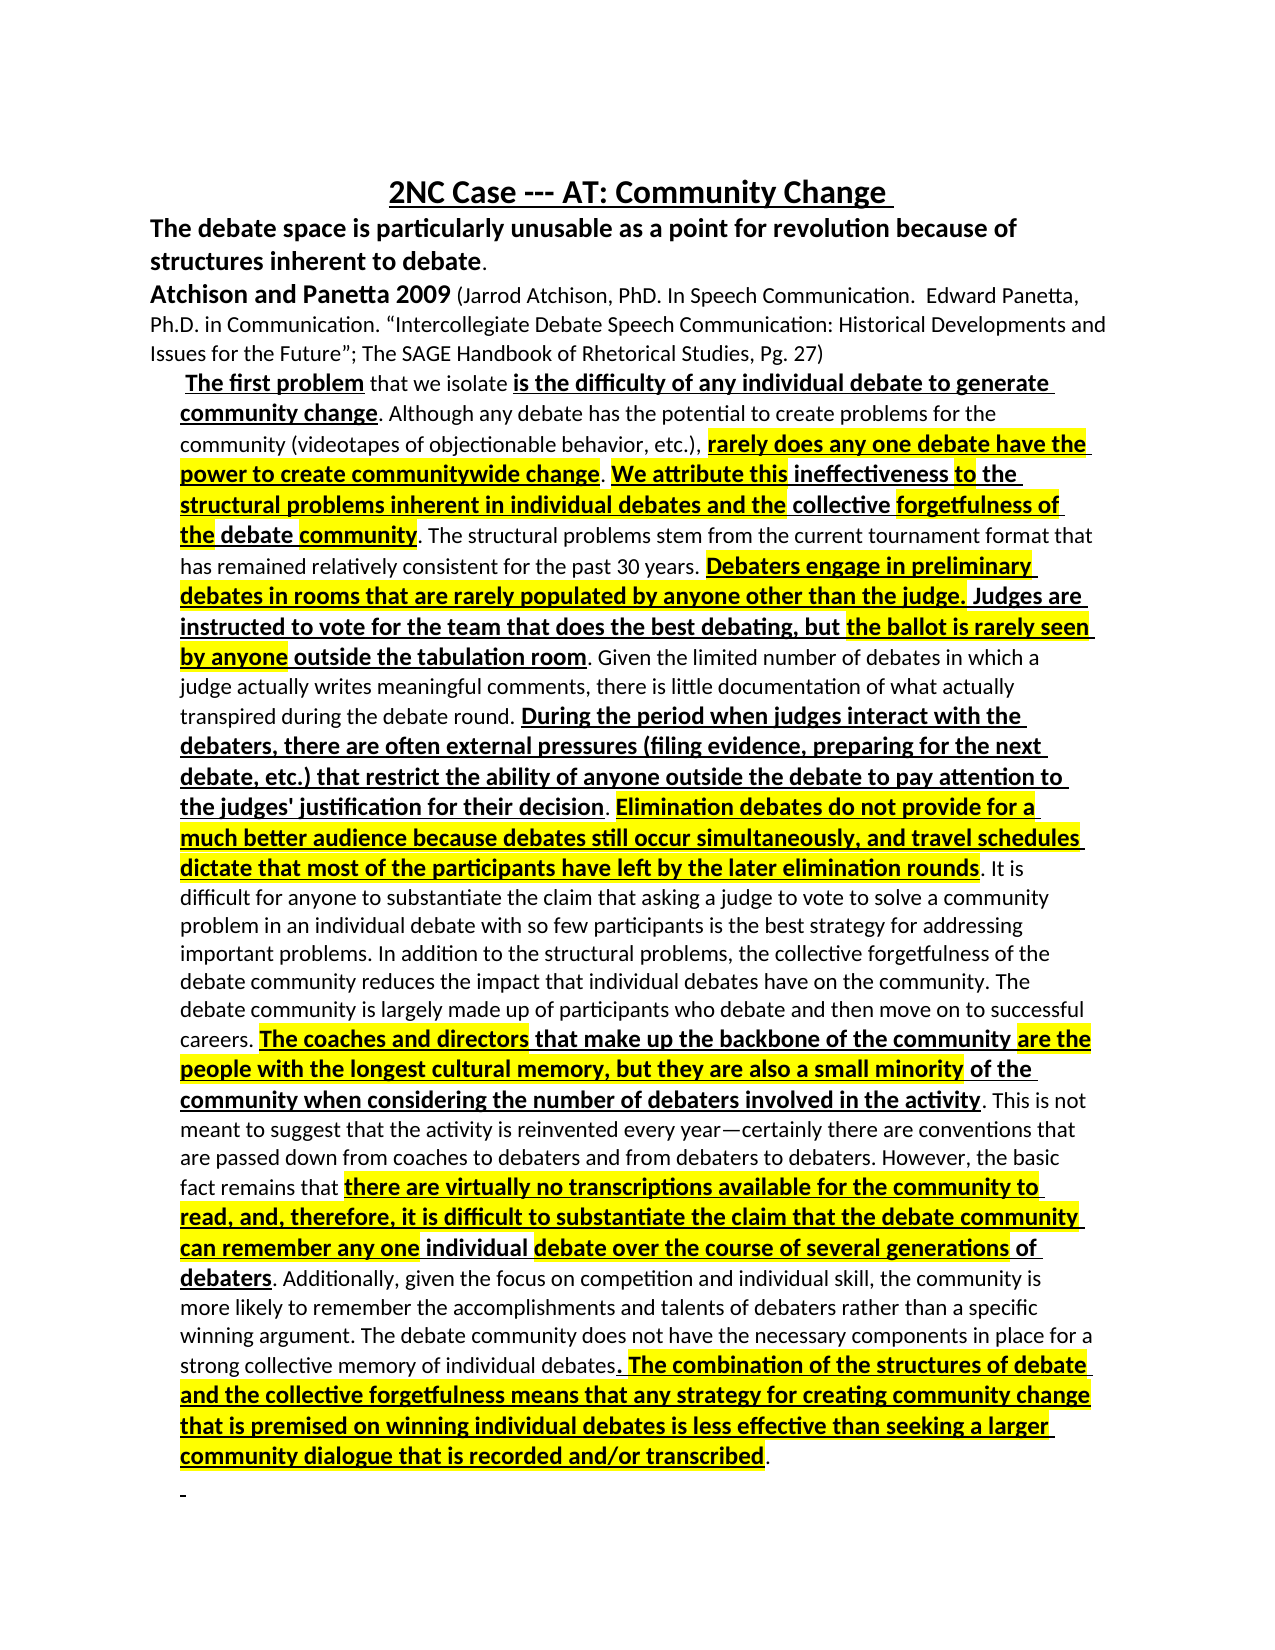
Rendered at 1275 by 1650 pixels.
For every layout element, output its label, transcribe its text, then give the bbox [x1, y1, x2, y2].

text The first problem that we isolate is the difficulty of any individual debate to generate community change. Although any debate has the potential to create problems for the community (videotapes of objectionable behavior, etc.), rarely does any one debate have the power to create communitywide change. We attribute this ineffectiveness to the structural problems inherent in individual debates and the collective forgetfulness of the debate community. The structural problems stem from the current tournament format that has remained relatively consistent for the past 30 years. Debaters engage in preliminary debates in rooms that are rarely populated by anyone other than the judge. Judges are instructed to vote for the team that does the best debating, but the ballot is rarely seen by anyone outside the tabulation room. Given the limited number of debates in which a judge actually writes meaningful comments, there is little documentation of what actually transpired during the debate round. During the period when judges interact with the debaters, there are often external pressures (filing evidence, preparing for the next debate, etc.) that restrict the ability of anyone outside the debate to pay attention to the judges' justification for their decision. Elimination debates do not provide for a much better audience because debates still occur simultaneously, and travel schedules dictate that most of the participants have left by the later elimination rounds. It is difficult for anyone to substantiate the claim that asking a judge to vote to solve a community problem in an individual debate with so few participants is the best strategy for addressing important problems. In addition to the structural problems, the collective forgetfulness of the debate community reduces the impact that individual debates have on the community. The debate community is largely made up of participants who debate and then move on to successful careers. The coaches and directors that make up the backbone of the community are the people with the longest cultural memory, but they are also a small minority of the community when considering the number of debaters involved in the activity. This is not meant to suggest that the activity is reinvented every year—certainly there are conventions that are passed down from coaches to debaters and from debaters to debaters. However, the basic fact remains that there are virtually no transcriptions available for the community to read, and, therefore, it is difficult to substantiate the claim that the debate community can remember any one individual debate over the course of several generations of debaters. Additionally, given the focus on competition and individual skill, the community is more likely to remember the accomplishments and talents of debaters rather than a specific winning argument. The debate community does not have the necessary components in place for a strong collective memory of individual debates. The combination of the structures of debate and the collective forgetfulness means that any strategy for creating community change that is premised on winning individual debates is less effective than seeking a larger community dialogue that is recorded and/or transcribed. [180, 639, 1095, 1471]
text The first problem that we isolate is the difficulty of any individual debate to generate community change. Although any debate has the potential to create problems for the community (videotapes of objectionable behavior, etc.), rarely does any one debate have the power to create communitywide change. We attribute this ineffectiveness to the structural problems inherent in individual debates and the collective forgetfulness of the debate community. The structural problems stem from the current tournament format that has remained relatively consistent for the past 30 years. Debaters engage in preliminary debates in rooms that are rarely populated by anyone other than the judge. Judges are instructed to vote for the team that does the best debating, but the ballot is rarely seen by anyone outside the tabulation room. Given the limited number of debates in which a judge actually writes meaningful comments, there is little documentation of what actually transpired during the debate round. During the period when judges interact with the debaters, there are often external pressures (filing evidence, preparing for the next debate, etc.) that restrict the ability of anyone outside the debate to pay attention to the judges' justification for their decision. Elimination debates do not provide for a much better audience because debates still occur simultaneously, and travel schedules dictate that most of the participants have left by the later elimination rounds. It is difficult for anyone to substantiate the claim that asking a judge to vote to solve a community problem in an individual debate with so few participants is the best strategy for addressing important problems. In addition to the structural problems, the collective forgetfulness of the debate community reduces the impact that individual debates have on the community. The debate community is largely made up of participants who debate and then move on to successful careers. The coaches and directors that make up the backbone of the community are the people with the longest cultural memory, but they are also a small minority of the community when considering the number of debaters involved in the activity. This is not meant to suggest that the activity is reinvented every year—certainly there are conventions that are passed down from coaches to debaters and from debaters to debaters. However, the basic fact remains that there are virtually no transcriptions available for the community to read, and, therefore, it is difficult to substantiate the claim that the debate community can remember any one individual debate over the course of several generations of debaters. Additionally, given the focus on competition and individual skill, the community is more likely to remember the accomplishments and talents of debaters rather than a specific winning argument. The debate community does not have the necessary components in place for a strong collective memory of individual debates. The combination of the structures of debate and the collective forgetfulness means that any strategy for creating community change that is premised on winning individual debates is less effective than seeking a larger community dialogue that is recorded and/or transcribed. [180, 367, 1095, 637]
text Atchison and Panetta 2009 (Jarrod Atchison, PhD. In Speech Communication. Edward Panetta, Ph.D. in Communication. “Intercollegiate Debate Speech Communication: Historical Developments and Issues for the Future”; The SAGE Handbook of Rhetorical Studies, Pg. 27) [150, 278, 1125, 367]
text The debate space is particularly unusable as a point for revolution because of structures inherent to debate. [150, 212, 1125, 278]
subtitle 2NC Case --- AT: Community Change [150, 171, 1125, 212]
